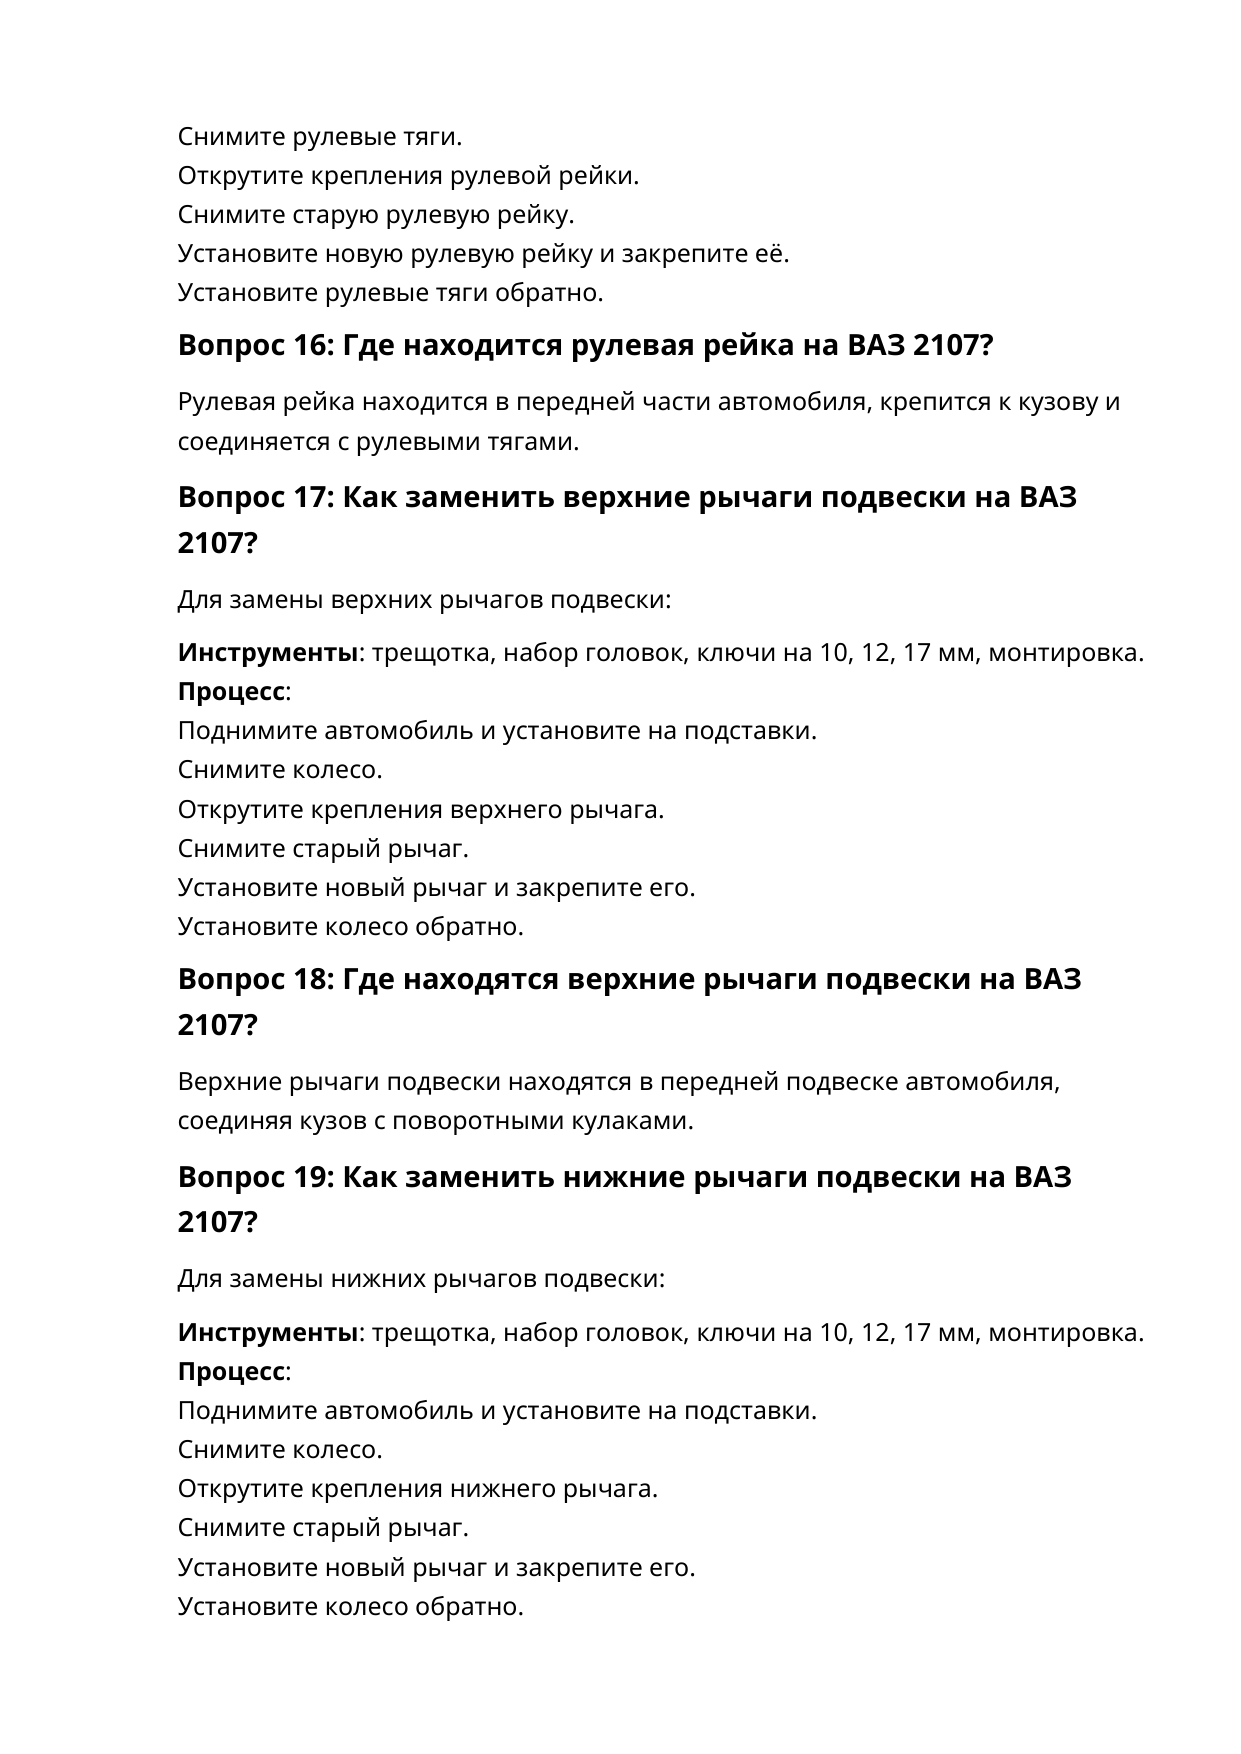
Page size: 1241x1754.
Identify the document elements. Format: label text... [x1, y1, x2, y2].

text Снимите старый рычаг. [177, 1510, 1152, 1544]
text Снимите колесо. [177, 1432, 1152, 1466]
text Открутите крепления верхнего рычага. [177, 791, 1152, 825]
text Для замены верхних рычагов подвески: [177, 581, 1152, 616]
text Вопрос 16: Где находится рулевая рейка на ВАЗ 2107? [177, 324, 1152, 364]
text Процесс: [177, 674, 1152, 708]
text Процесс: [177, 1353, 1152, 1387]
text Снимите колесо. [177, 752, 1152, 786]
text Инструменты: трещотка, набор головок, ключи на 10, 12, 17 мм, монтировка. [177, 1314, 1152, 1348]
text Вопрос 18: Где находятся верхние рычаги подвески на ВАЗ 2107? [177, 958, 1152, 1044]
text Установите колесо обратно. [177, 1588, 1152, 1622]
text Установите новую рулевую рейку и закрепите её. [177, 236, 1152, 270]
text Снимите старую рулевую рейку. [177, 196, 1152, 231]
text Рулевая рейка находится в передней части автомобиля, крепится к кузову и соединяется с рулевыми тягами. [177, 384, 1152, 457]
text Вопрос 19: Как заменить нижние рычаги подвески на ВАЗ 2107? [177, 1156, 1152, 1241]
text Открутите крепления рулевой рейки. [177, 157, 1152, 191]
text Верхние рычаги подвески находятся в передней подвеске автомобиля, соединяя кузов с поворотными кулаками. [177, 1063, 1152, 1137]
text Снимите рулевые тяги. [177, 118, 1152, 152]
text Установите рулевые тяги обратно. [177, 275, 1152, 309]
text Открутите крепления нижнего рычага. [177, 1471, 1152, 1505]
text Вопрос 17: Как заменить верхние рычаги подвески на ВАЗ 2107? [177, 476, 1152, 562]
text Для замены нижних рычагов подвески: [177, 1261, 1152, 1295]
text Установите новый рычаг и закрепите его. [177, 1549, 1152, 1583]
text Установите новый рычаг и закрепите его. [177, 869, 1152, 904]
text Снимите старый рычаг. [177, 830, 1152, 864]
text Поднимите автомобиль и установите на подставки. [177, 713, 1152, 747]
text Инструменты: трещотка, набор головок, ключи на 10, 12, 17 мм, монтировка. [177, 634, 1152, 669]
text Поднимите автомобиль и установите на подставки. [177, 1392, 1152, 1427]
text Установите колесо обратно. [177, 909, 1152, 943]
